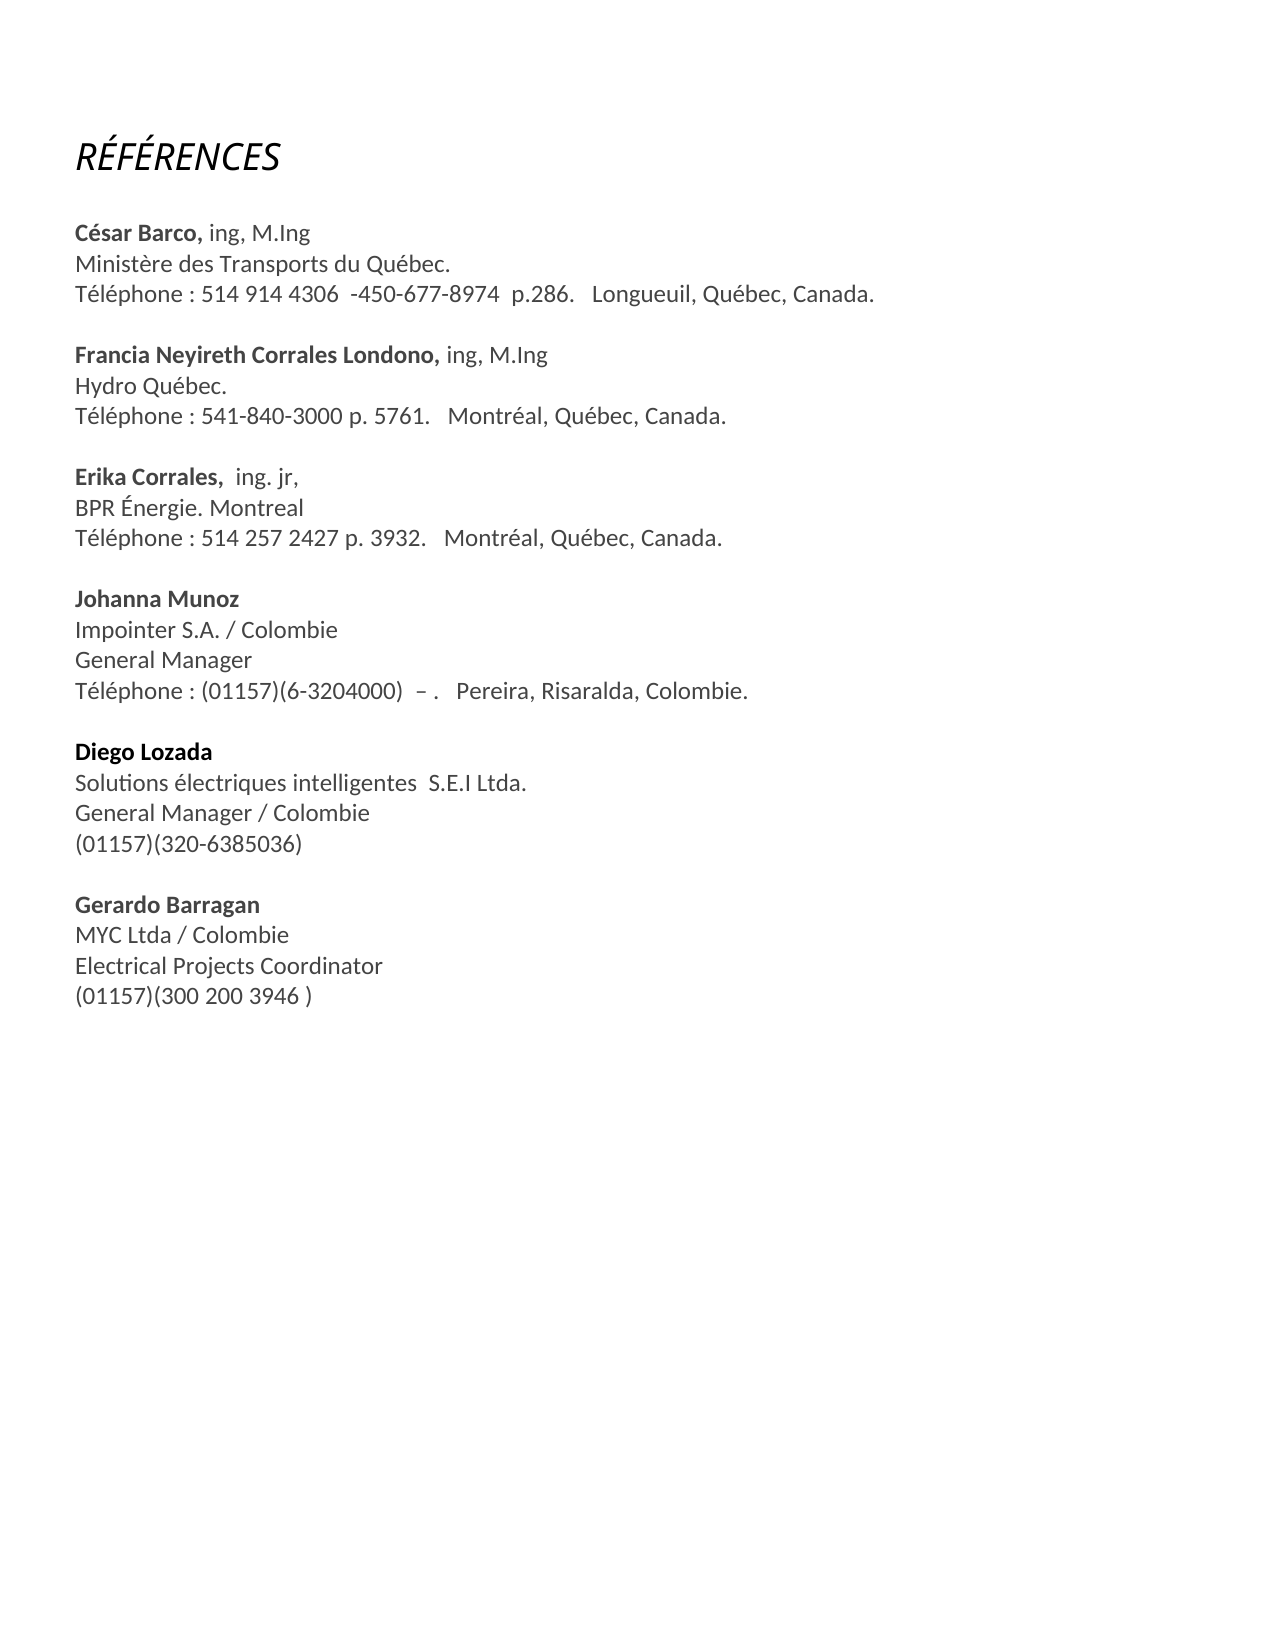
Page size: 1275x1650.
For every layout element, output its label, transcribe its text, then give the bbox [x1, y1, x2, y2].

text Erika Corrales, ing. jr, [75, 461, 1200, 492]
text Téléphone : 541-840-3000 p. 5761. Montréal, Québec, Canada. [75, 400, 1200, 431]
text César Barco, ing, M.Ing [75, 217, 1200, 248]
text Téléphone : (01157)(6-3204000) – . Pereira, Risaralda, Colombie. [75, 675, 1200, 706]
subtitle Références [75, 75, 1200, 181]
text Téléphone : 514 914 4306 -450-677-8974 p.286. Longueuil, Québec, Canada. [75, 278, 1200, 309]
text General Manager [75, 644, 1200, 675]
text BPR Énergie. Montreal [75, 492, 1200, 522]
text (01157)(300 200 3946 ) [75, 980, 1200, 1011]
text Johanna Munoz [75, 583, 1200, 614]
text Téléphone : 514 257 2427 p. 3932. Montréal, Québec, Canada. [75, 522, 1200, 553]
text Solutions électriques intelligentes S.E.I Ltda. [75, 767, 1200, 797]
text (01157)(320-6385036) [75, 828, 1200, 858]
text General Manager / Colombie [75, 797, 1200, 828]
text Impointer S.A. / Colombie [75, 614, 1200, 644]
text Ministère des Transports du Québec. [75, 248, 1200, 278]
text Electrical Projects Coordinator [75, 950, 1200, 980]
text Francia Neyireth Corrales Londono, ing, M.Ing [75, 339, 1200, 370]
text Hydro Québec. [75, 370, 1200, 400]
text Gerardo Barragan [75, 889, 1200, 919]
text MYC Ltda / Colombie [75, 919, 1200, 950]
text Diego Lozada [75, 736, 1200, 767]
